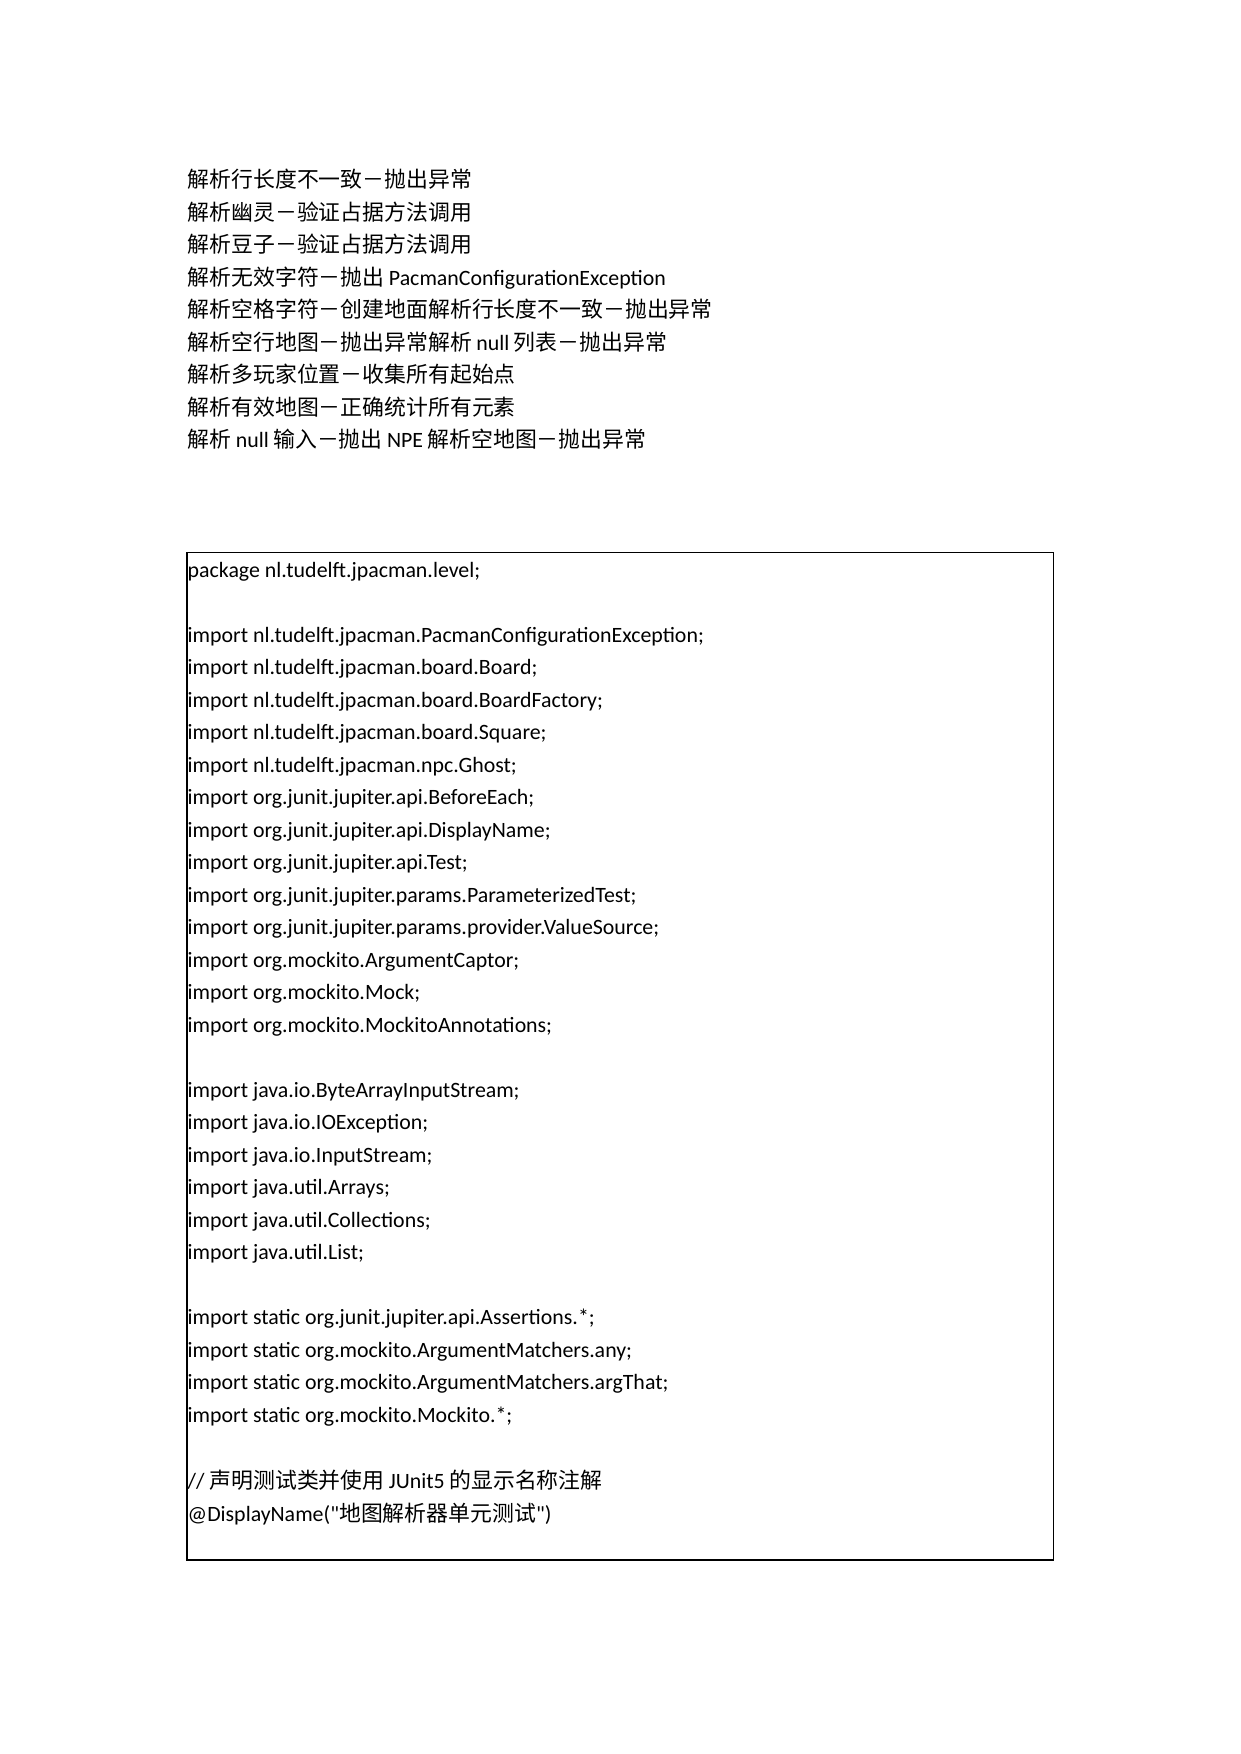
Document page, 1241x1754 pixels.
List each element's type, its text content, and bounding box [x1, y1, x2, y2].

text import java.util.Arrays; [188, 1171, 1053, 1203]
text import static org.junit.jupiter.api.Assertions.*; [188, 1301, 1053, 1333]
text // 声明测试类并使用JUnit5的显示名称注解 [188, 1463, 1053, 1496]
text 解析有效地图－正确统计所有元素 [187, 389, 1053, 422]
text import org.mockito.Mock; [188, 976, 1053, 1008]
text import org.junit.jupiter.api.DisplayName; [188, 813, 1053, 846]
text import java.io.IOException; [188, 1106, 1053, 1138]
text 解析多玩家位置－收集所有起始点 [187, 357, 1053, 389]
text import org.junit.jupiter.params.ParameterizedTest; [188, 878, 1053, 911]
text import org.mockito.ArgumentCaptor; [188, 943, 1053, 976]
text 解析豆子－验证占据方法调用 [187, 227, 1053, 259]
text 解析幽灵－验证占据方法调用 [187, 194, 1053, 227]
text import static org.mockito.ArgumentMatchers.argThat; [188, 1366, 1053, 1398]
text import nl.tudelft.jpacman.board.Board; [188, 651, 1053, 683]
text 解析行长度不一致－抛出异常 [187, 162, 1053, 194]
text @DisplayName("地图解析器单元测试") [188, 1496, 1053, 1528]
text import nl.tudelft.jpacman.board.BoardFactory; [188, 683, 1053, 716]
text import java.io.ByteArrayInputStream; [188, 1073, 1053, 1106]
text import static org.mockito.ArgumentMatchers.any; [188, 1333, 1053, 1366]
text import org.mockito.MockitoAnnotations; [188, 1008, 1053, 1041]
text import org.junit.jupiter.api.BeforeEach; [188, 781, 1053, 813]
text package nl.tudelft.jpacman.level; [188, 553, 1053, 586]
text import nl.tudelft.jpacman.PacmanConfigurationException; [188, 618, 1053, 651]
text import java.util.List; [188, 1236, 1053, 1268]
text 解析空格字符－创建地面解析行长度不一致－抛出异常 [187, 292, 1053, 324]
text 解析null输入－抛出NPE解析空地图－抛出异常 [187, 422, 1053, 454]
text import org.junit.jupiter.api.Test; [188, 846, 1053, 878]
text 解析空行地图－抛出异常解析null列表－抛出异常 [187, 324, 1053, 357]
text import nl.tudelft.jpacman.npc.Ghost; [188, 748, 1053, 781]
text 解析无效字符－抛出PacmanConfigurationException [187, 259, 1053, 292]
text import static org.mockito.Mockito.*; [188, 1398, 1053, 1431]
text import nl.tudelft.jpacman.board.Square; [188, 716, 1053, 748]
text import java.io.InputStream; [188, 1138, 1053, 1171]
text import org.junit.jupiter.params.provider.ValueSource; [188, 911, 1053, 943]
text import java.util.Collections; [188, 1203, 1053, 1236]
